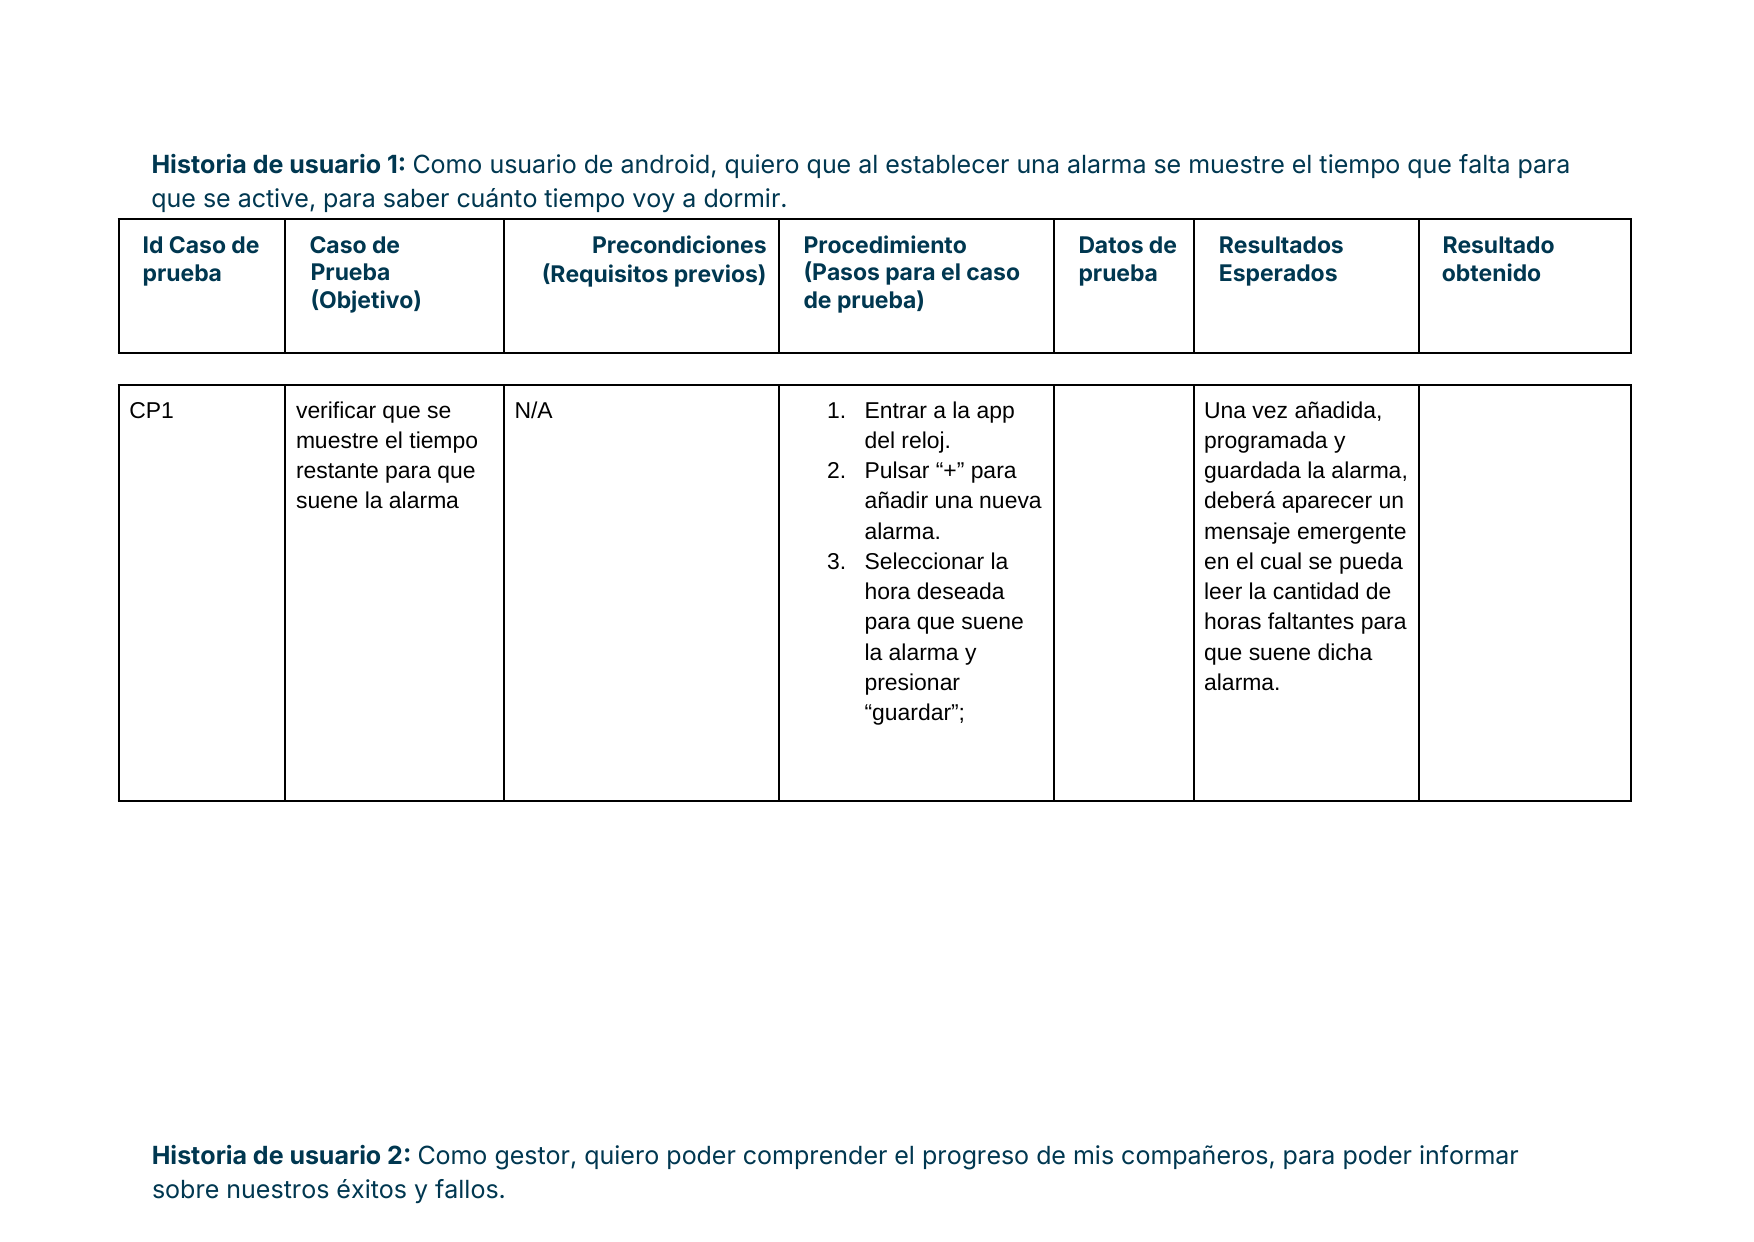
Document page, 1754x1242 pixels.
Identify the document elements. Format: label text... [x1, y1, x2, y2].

table_header Procedimiento (Pasos para el caso de prueba) [780, 220, 1053, 352]
table_header N/A [505, 386, 778, 800]
table_header Id Caso de prueba [120, 220, 284, 352]
table_header verificar que se muestre el tiempo restante para que suene la alarma [286, 386, 503, 800]
table_header Precondiciones (Requisitos previos) [505, 220, 778, 352]
table_header Caso de Prueba (Objetivo) [286, 220, 503, 352]
table_header Entrar a la app del reloj. Pulsar “+” para añadir una nueva alarma. Seleccionar la hora deseada para que suene la alarma y presionar “guardar”; [780, 386, 1053, 800]
table_header Una vez añadida, programada y guardada la alarma, deberá aparecer un mensaje emergente en el cual se pueda leer la cantidad de horas faltantes para que suene dicha alarma. [1195, 386, 1418, 800]
table_header Resultados Esperados [1195, 220, 1418, 352]
table_header CP1 [120, 386, 284, 800]
table_header [1055, 386, 1193, 800]
text Historia de usuario 1: Como usuario de android, quiero que al establecer una alarma se muestre el tiempo que falta para que se active, para saber cuánto tiempo voy a dormir. [151, 149, 1573, 214]
table_header Datos de prueba [1055, 220, 1193, 352]
table_header Resultado obtenido [1420, 220, 1630, 352]
text Historia de usuario 2: Como gestor, quiero poder comprender el progreso de mis compañeros, para poder informar sobre nuestros éxitos y fallos. [152, 1140, 1588, 1205]
table_header [1420, 386, 1630, 800]
